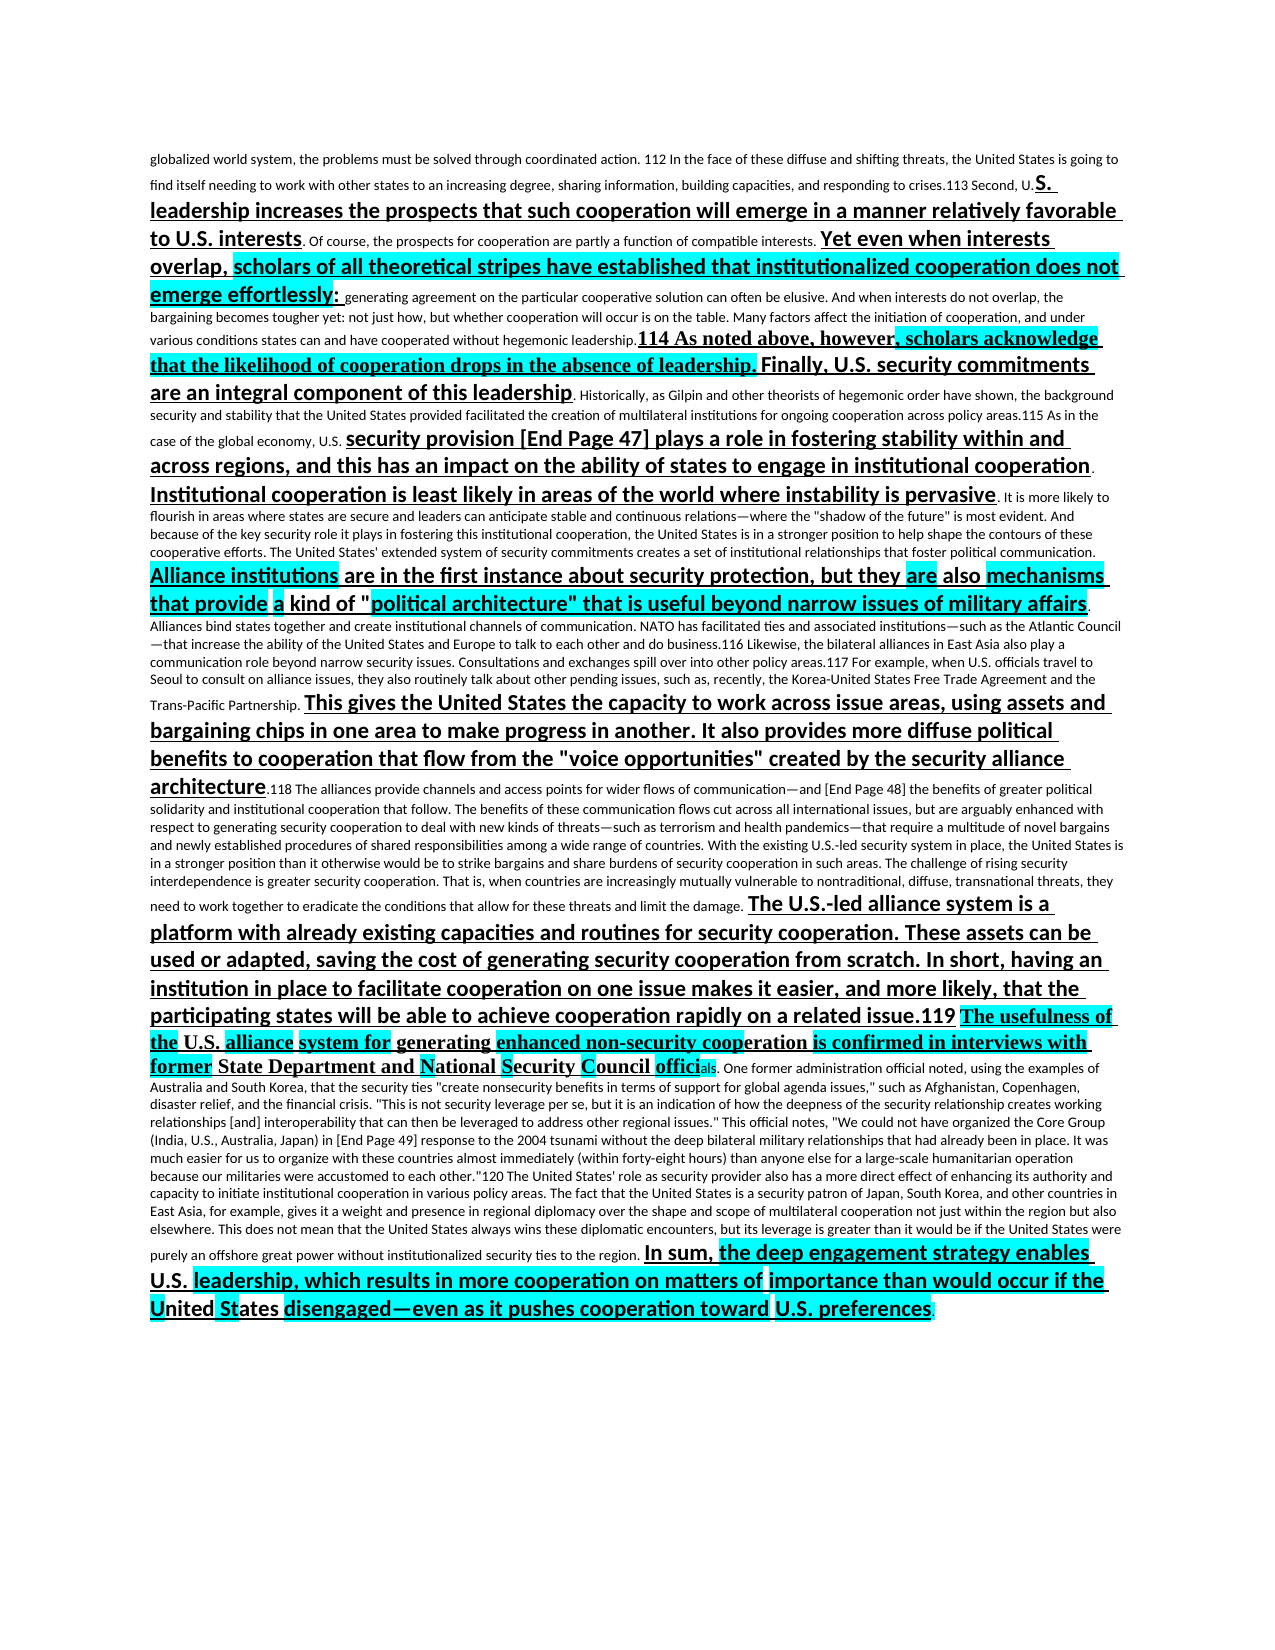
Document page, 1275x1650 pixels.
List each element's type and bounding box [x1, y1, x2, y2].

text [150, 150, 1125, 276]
text [150, 277, 1125, 1322]
